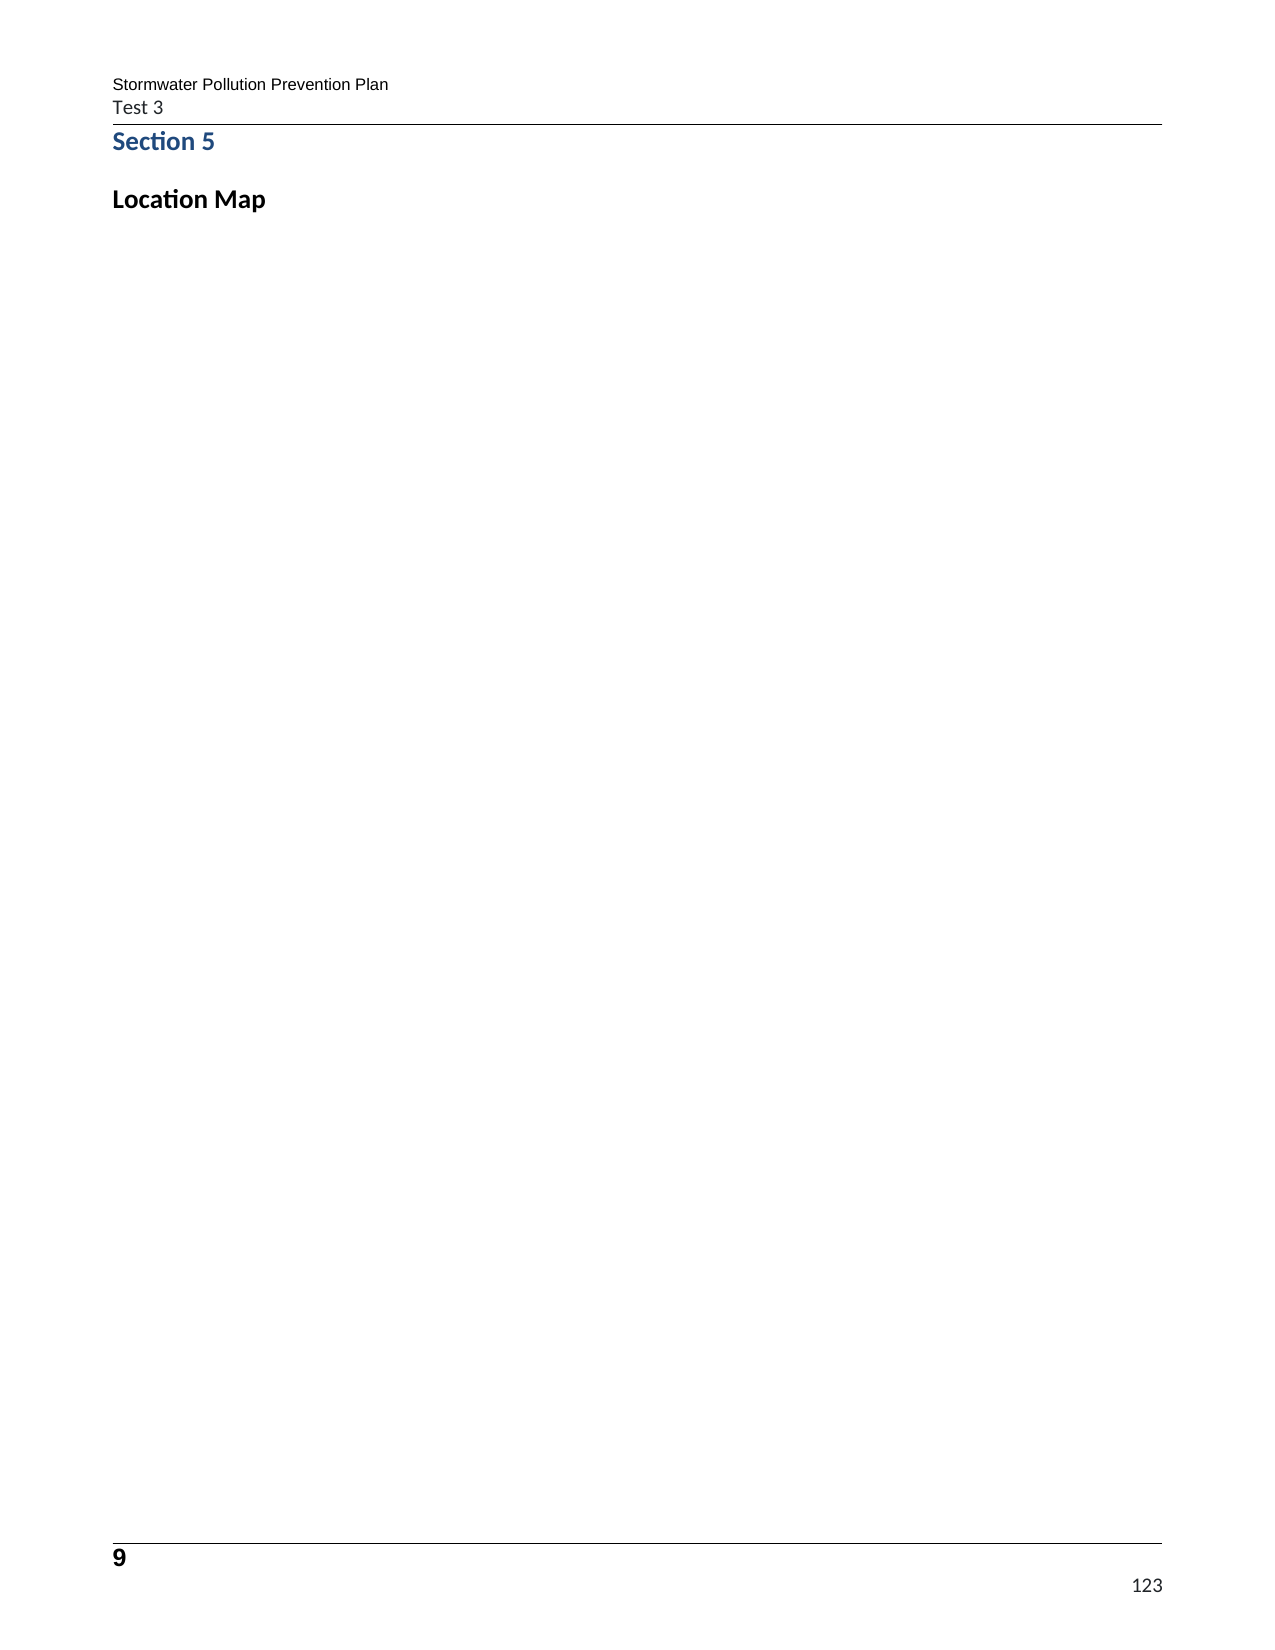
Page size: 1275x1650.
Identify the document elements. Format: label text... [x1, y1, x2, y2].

subtitle Section 5 [112, 124, 1162, 157]
subtitle Location Map [112, 182, 1162, 215]
